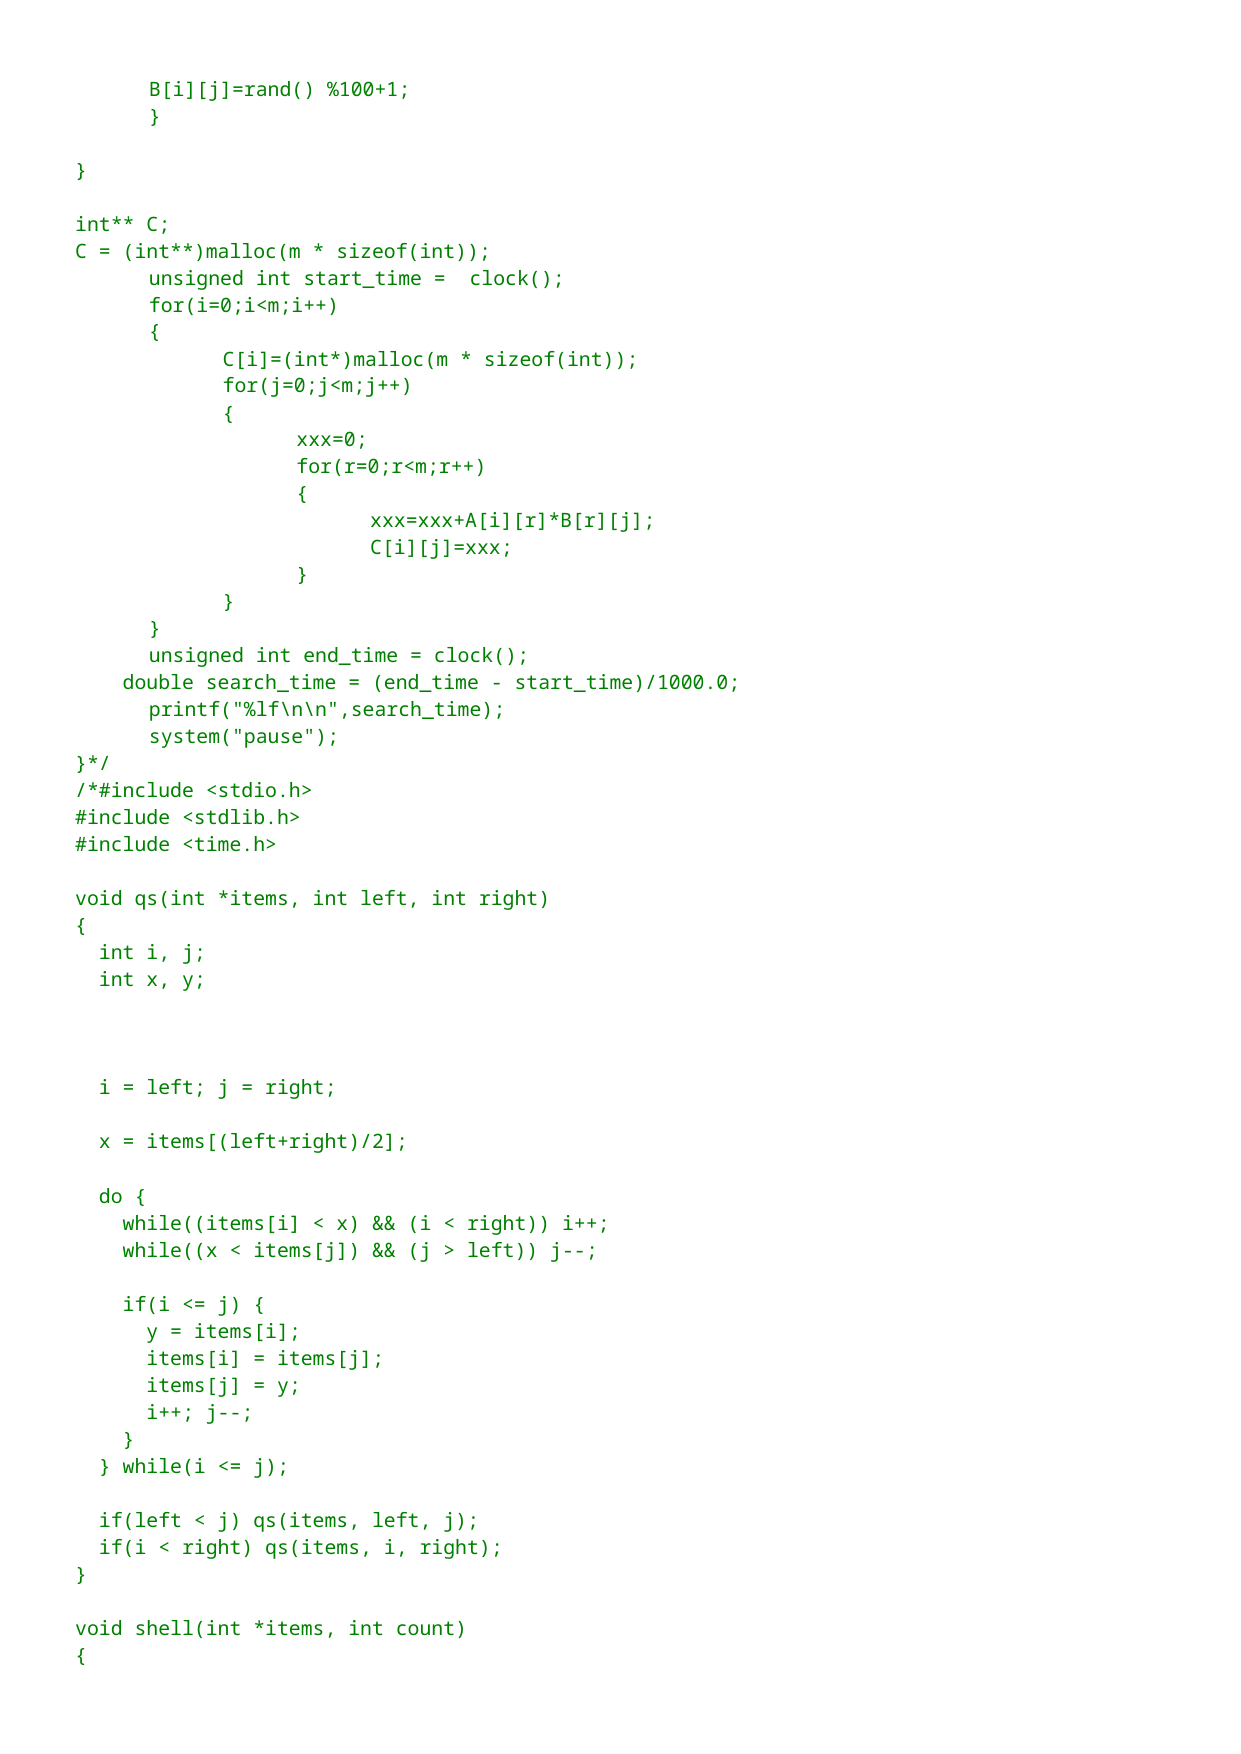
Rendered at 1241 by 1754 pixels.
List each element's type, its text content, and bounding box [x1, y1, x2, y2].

text if(i < right) qs(items, i, right); [75, 1533, 1165, 1560]
text y = items[i]; [75, 1317, 1165, 1344]
text unsigned int start_time = clock(); [75, 264, 1165, 291]
text } [75, 588, 1165, 614]
text double search_time = (end_time - start_time)/1000.0; [75, 668, 1165, 696]
text { [75, 480, 1165, 507]
text xxx=0; [75, 426, 1165, 453]
text i++; j--; [75, 1398, 1165, 1425]
text do { [75, 1182, 1165, 1209]
text i = left; j = right; [75, 1073, 1165, 1100]
text { [75, 399, 1165, 426]
text items[i] = items[j]; [75, 1344, 1165, 1371]
text while((items[i] < x) && (i < right)) i++; [75, 1209, 1165, 1236]
text for(i=0;i<m;i++) [75, 291, 1165, 318]
text } [75, 102, 1165, 129]
text int x, y; [75, 965, 1165, 992]
text system("pause"); [75, 722, 1165, 749]
text }*/ [75, 749, 1165, 776]
text unsigned int end_time = clock(); [75, 642, 1165, 668]
text for(r=0;r<m;r++) [75, 453, 1165, 480]
text while((x < items[j]) && (j > left)) j--; [75, 1236, 1165, 1263]
text } [75, 1560, 1165, 1587]
text for(j=0;j<m;j++) [75, 372, 1165, 399]
text x = items[(left+right)/2]; [75, 1127, 1165, 1154]
text void qs(int *items, int left, int right) [75, 884, 1165, 911]
text xxx=xxx+A[i][r]*B[r][j]; [75, 507, 1165, 534]
text /*#include <stdio.h> [75, 776, 1165, 803]
text items[j] = y; [75, 1371, 1165, 1398]
text { [75, 1641, 1165, 1668]
text int** C; [75, 210, 1165, 237]
text void shell(int *items, int count) [75, 1614, 1165, 1641]
text } while(i <= j); [75, 1452, 1165, 1479]
text C[i]=(int*)malloc(m * sizeof(int)); [75, 345, 1165, 372]
text int i, j; [75, 938, 1165, 965]
text printf("%lf\n\n",search_time); [75, 696, 1165, 722]
text } [75, 561, 1165, 588]
text { [75, 911, 1165, 938]
text if(left < j) qs(items, left, j); [75, 1506, 1165, 1533]
text C = (int**)malloc(m * sizeof(int)); [75, 237, 1165, 264]
text C[i][j]=xxx; [75, 534, 1165, 561]
text #include <stdlib.h> [75, 803, 1165, 830]
text } [75, 156, 1165, 183]
text { [75, 318, 1165, 345]
text } [75, 1425, 1165, 1452]
text B[i][j]=rand() %100+1; [75, 75, 1165, 102]
text if(i <= j) { [75, 1290, 1165, 1317]
text #include <time.h> [75, 830, 1165, 857]
text } [75, 614, 1165, 642]
